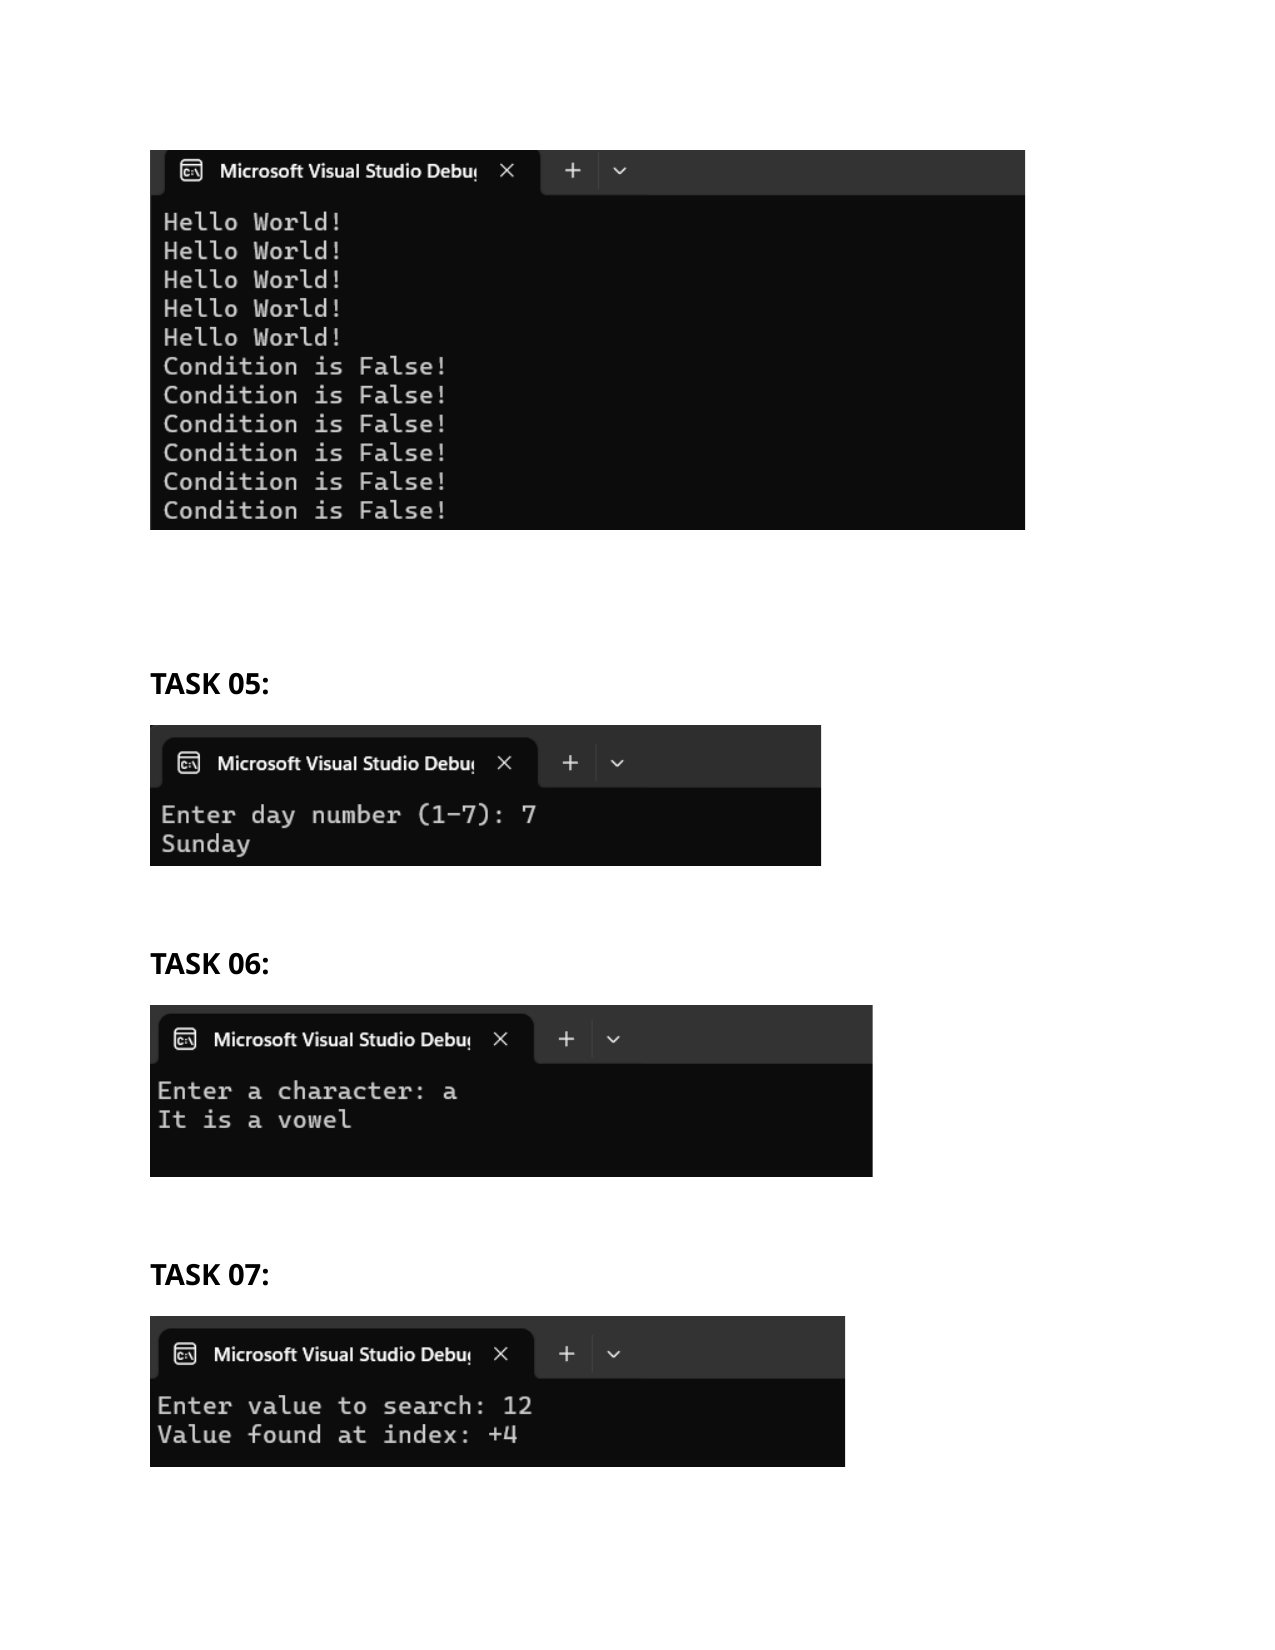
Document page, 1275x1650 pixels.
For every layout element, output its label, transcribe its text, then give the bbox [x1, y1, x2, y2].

text TASK 05: [150, 663, 1125, 703]
picture [150, 1005, 873, 1177]
picture [150, 1316, 846, 1467]
picture [150, 725, 822, 866]
text TASK 07: [150, 1254, 1125, 1294]
text TASK 06: [150, 943, 1125, 983]
picture [150, 150, 1025, 530]
